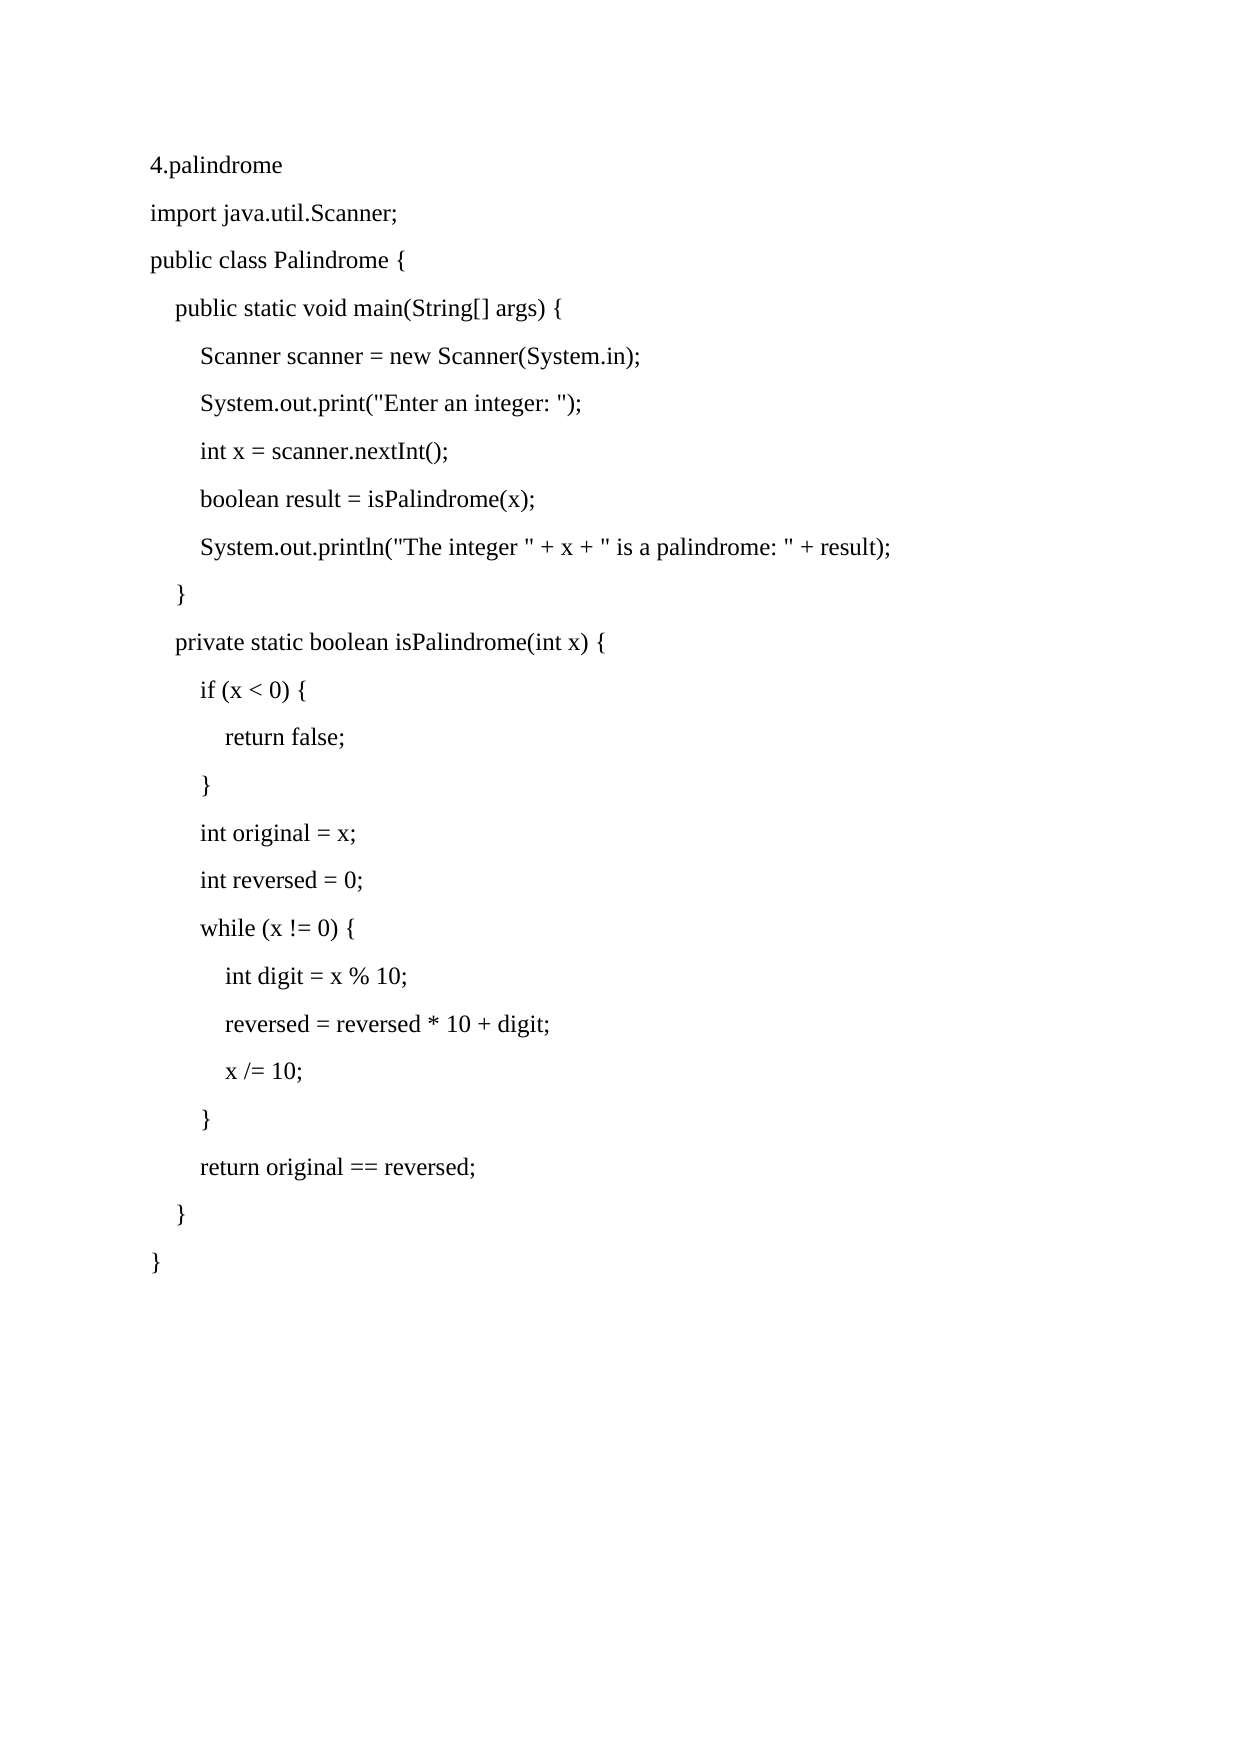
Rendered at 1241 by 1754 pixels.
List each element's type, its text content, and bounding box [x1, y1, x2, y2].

text } [150, 579, 1090, 608]
text System.out.println("The integer " + x + " is a palindrome: " + result); [150, 532, 1090, 560]
text boolean result = isPalindrome(x); [150, 484, 1090, 513]
text int reversed = 0; [150, 866, 1090, 894]
text while (x != 0) { [150, 913, 1090, 942]
text return false; [150, 722, 1090, 751]
text reversed = reversed * 10 + digit; [150, 1009, 1090, 1037]
text int digit = x % 10; [150, 961, 1090, 990]
text } [150, 1199, 1090, 1228]
text return original == reversed; [150, 1152, 1090, 1181]
text import java.util.Scanner; [150, 198, 1090, 226]
text 4.palindrome [150, 150, 1090, 179]
text x /= 10; [150, 1056, 1090, 1085]
text } [150, 1104, 1090, 1133]
text if (x < 0) { [150, 675, 1090, 703]
text } [150, 770, 1090, 799]
text System.out.print("Enter an integer: "); [150, 388, 1090, 417]
text int x = scanner.nextInt(); [150, 436, 1090, 465]
text int original = x; [150, 818, 1090, 847]
text } [150, 1247, 1090, 1276]
text private static boolean isPalindrome(int x) { [150, 627, 1090, 656]
text public static void main(String[] args) { [150, 293, 1090, 322]
text Scanner scanner = new Scanner(System.in); [150, 341, 1090, 369]
text public class Palindrome { [150, 245, 1090, 274]
